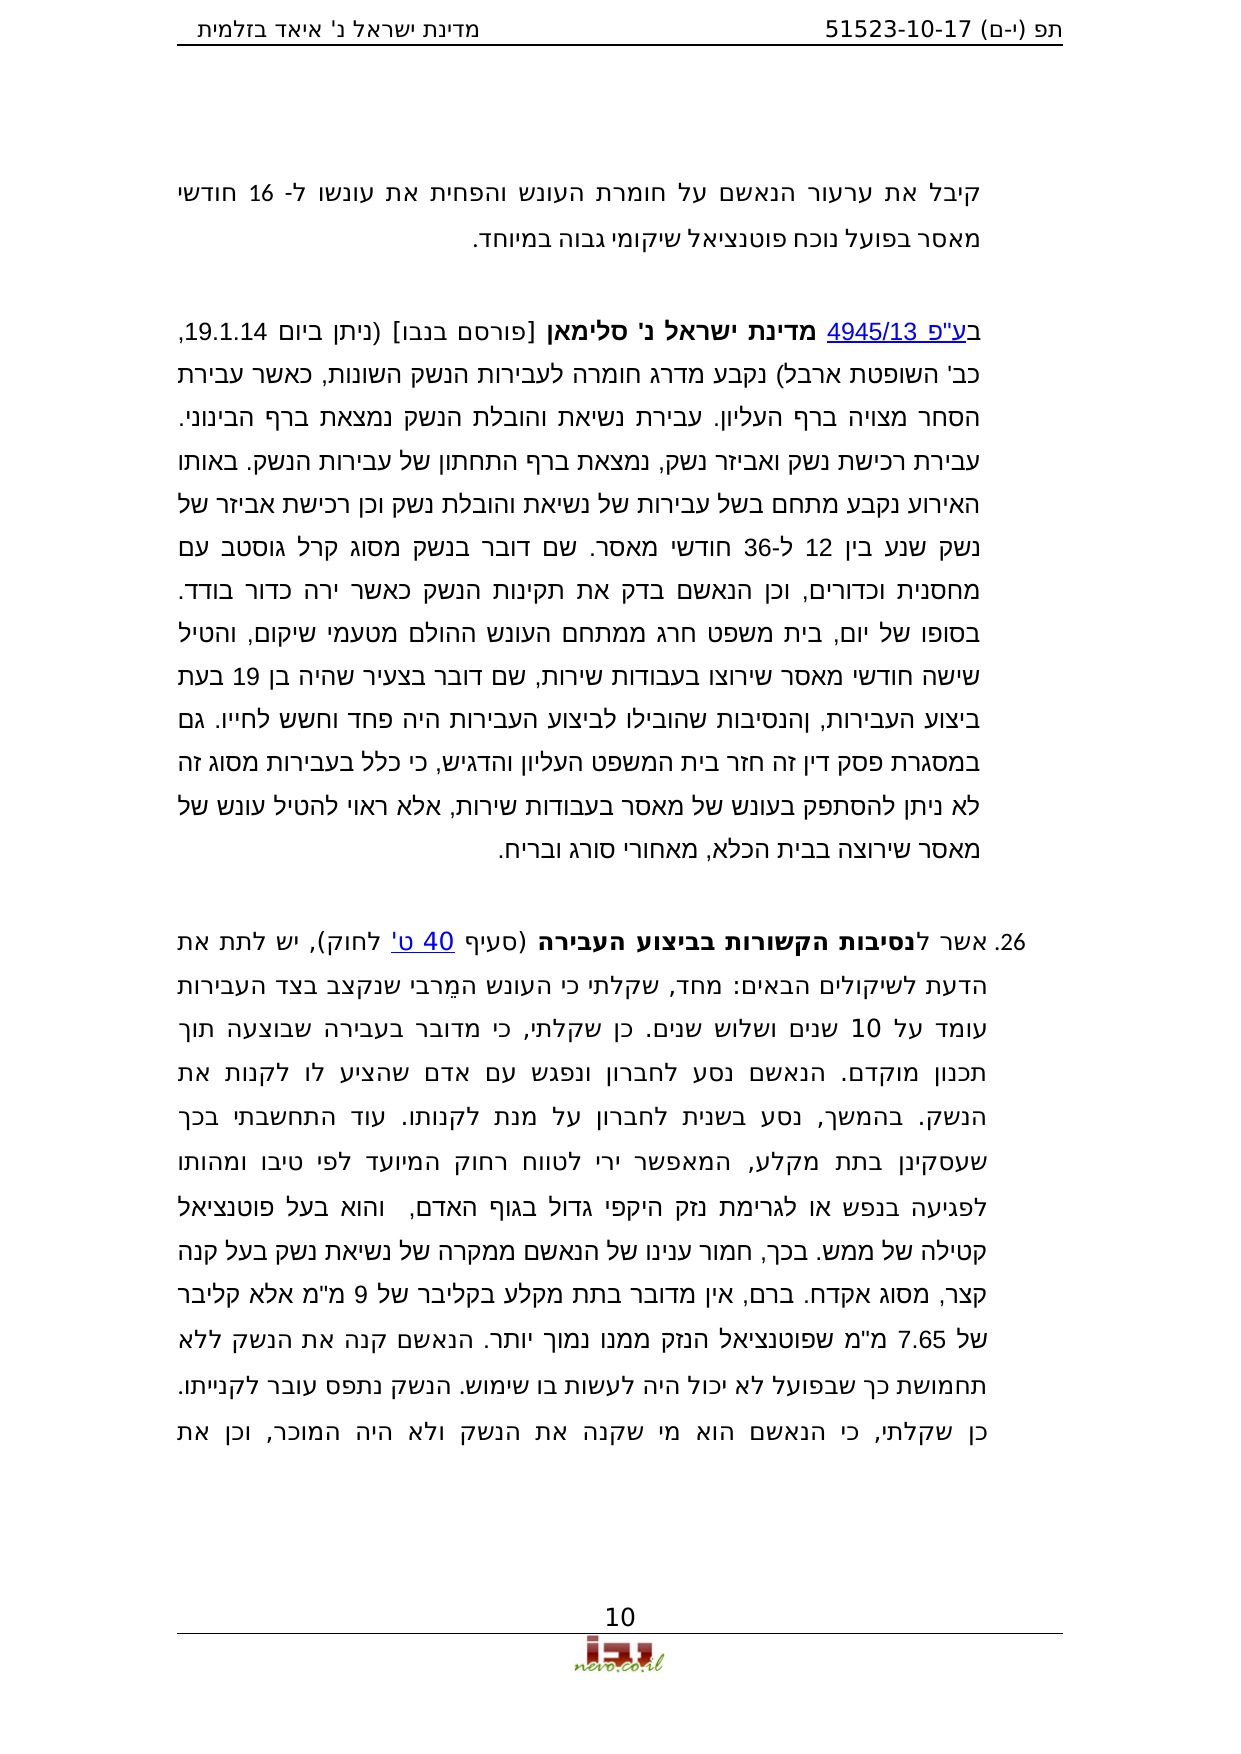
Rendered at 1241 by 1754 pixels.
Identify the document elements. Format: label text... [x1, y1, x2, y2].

text בע"פ 4945/13 מדינת ישראל נ' סלימאן [פורסם בנבו] (ניתן ביום 19.1.14, כב' השופטת ארבל) נקבע מדרג חומרה לעבירות הנשק השונות, כאשר עבירת הסחר מצויה ברף העליון. עבירת נשיאת והובלת הנשק נמצאת ברף הבינוני. עבירת רכישת נשק ואביזר נשק, נמצאת ברף התחתון של עבירות הנשק. באותו האירוע נקבע מתחם בשל עבירות של נשיאת והובלת נשק וכן רכישת אביזר של נשק שנע בין 12 ל-36 חודשי מאסר. שם דובר בנשק מסוג קרל גוסטב עם מחסנית וכדורים, וכן הנאשם בדק את תקינות הנשק כאשר ירה כדור בודד. בסופו של יום, בית משפט חרג ממתחם העונש ההולם מטעמי שיקום, והטיל שישה חודשי מאסר שירוצו בעבודות שירות, שם דובר בצעיר שהיה בן 19 בעת ביצוע העבירות, ןהנסיבות שהובילו לביצוע העבירות היה פחד וחשש לחייו. גם במסגרת פסק דין זה חזר בית המשפט העליון והדגיש, כי כלל בעבירות מסוג זה לא ניתן להסתפק בעונש של מאסר בעבודות שירות, אלא ראוי להטיל עונש של מאסר שירוצה בבית הכלא, מאחורי סורג ובריח. [177, 317, 981, 863]
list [177, 926, 1026, 1446]
picture [574, 1635, 666, 1673]
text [177, 177, 982, 253]
